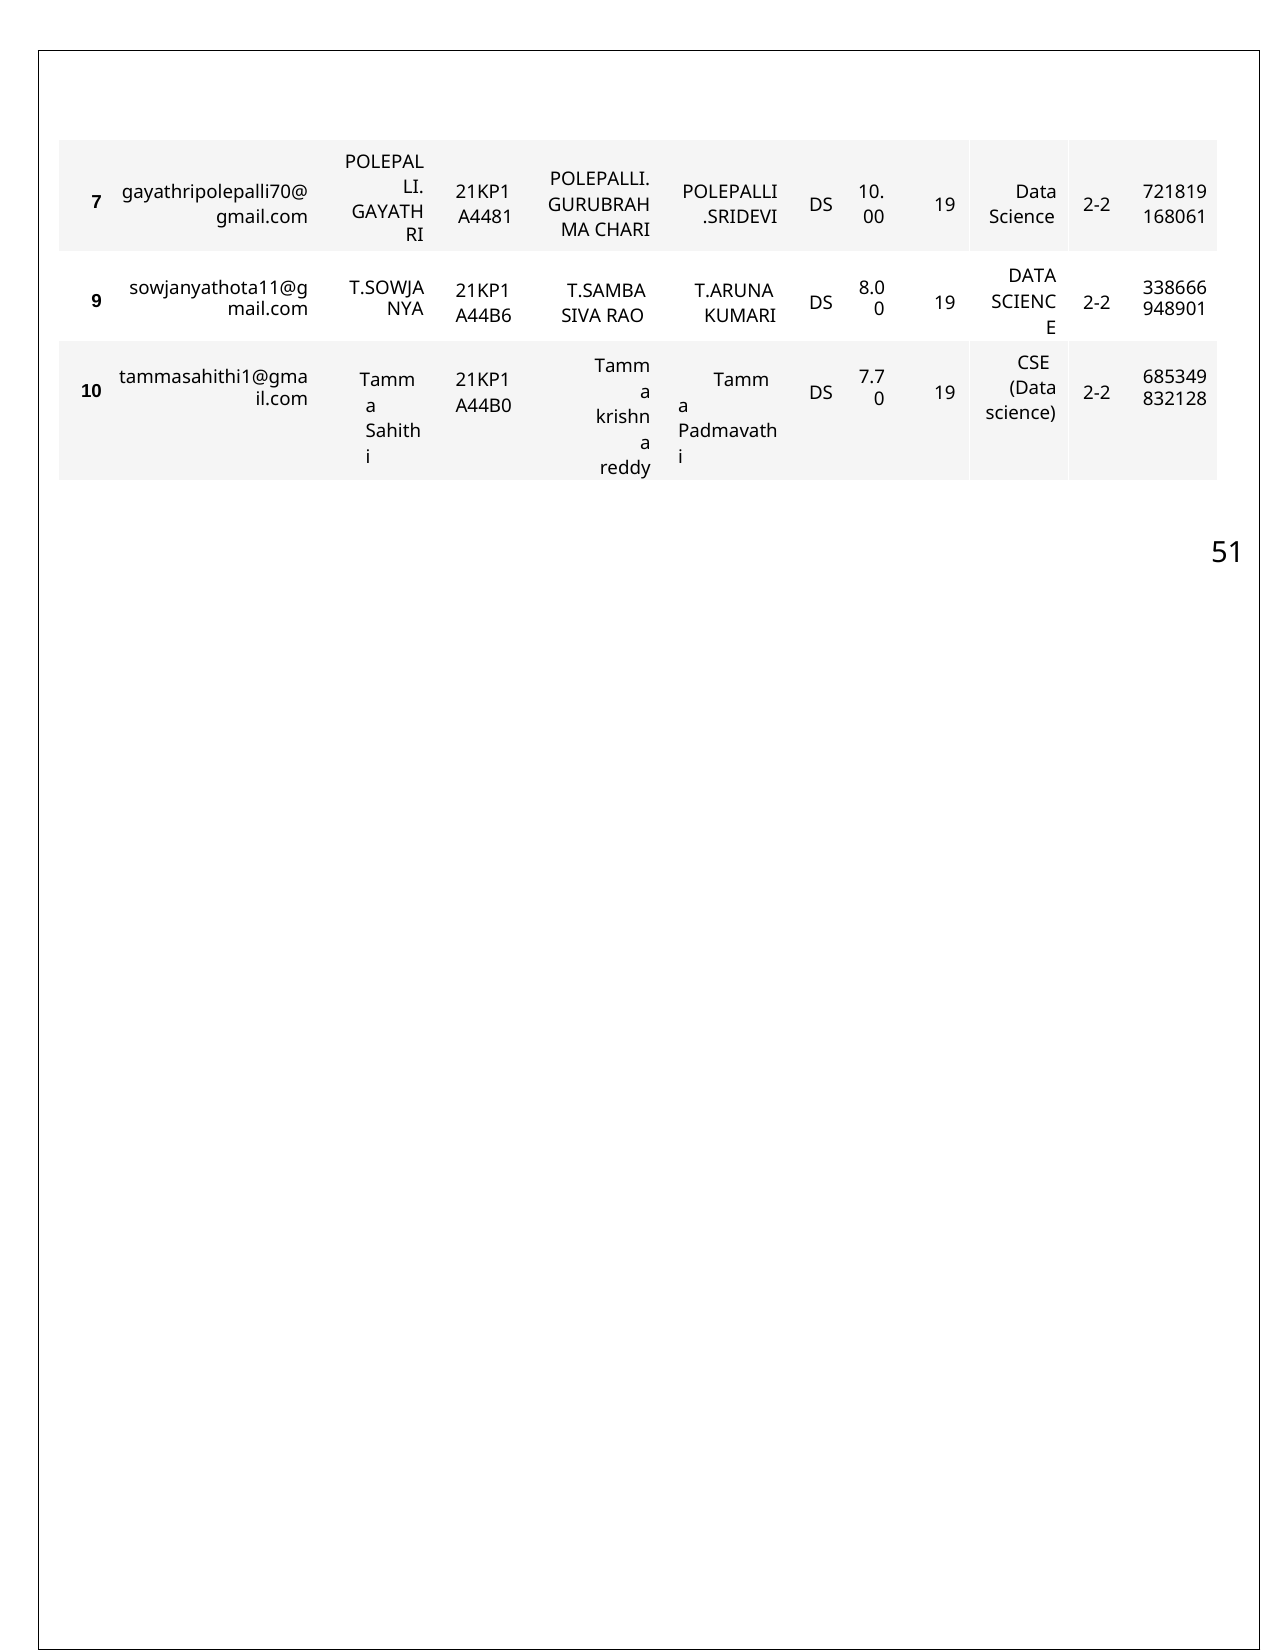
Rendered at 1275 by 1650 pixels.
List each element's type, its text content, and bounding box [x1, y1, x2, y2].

text 51 [39, 532, 1244, 571]
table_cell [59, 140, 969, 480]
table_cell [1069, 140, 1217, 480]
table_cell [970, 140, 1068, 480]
